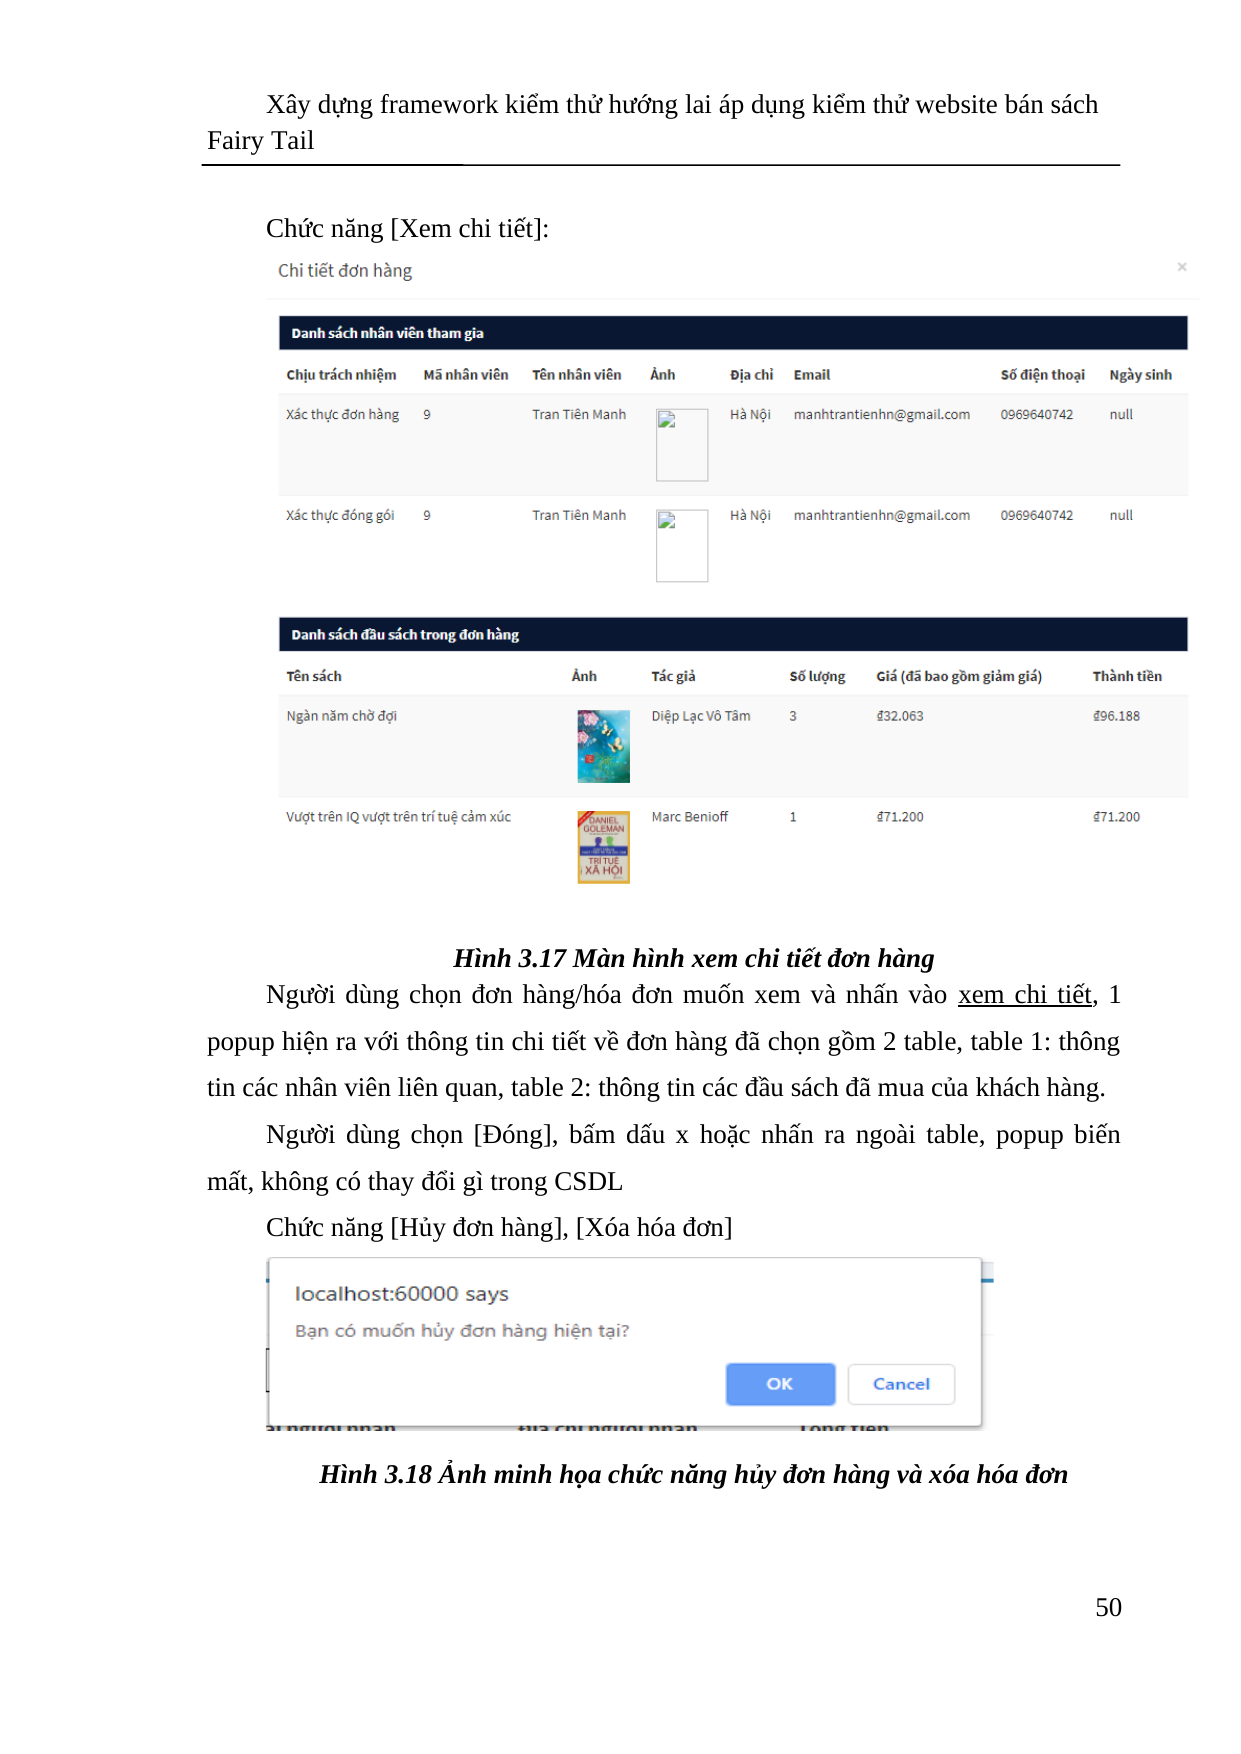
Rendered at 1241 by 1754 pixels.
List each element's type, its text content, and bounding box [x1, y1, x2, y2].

picture [265, 258, 1200, 915]
text Chức năng [Hủy đơn hàng], [Xóa hóa đơn] [207, 1211, 1122, 1242]
picture [265, 1257, 994, 1431]
text Chức năng [Xem chi tiết]: [207, 212, 1122, 243]
text Người dùng chọn [Đóng], bấm dấu x hoặc nhấn ra ngoài table, popup biến mất, không có thay đổi gì trong CSDL [207, 1118, 1122, 1196]
text Người dùng chọn đơn hàng/hóa đơn muốn xem và nhấn vào xem chi tiết, 1 popup hiện ra với thông tin chi tiết về đơn hàng đã chọn gồm 2 table, table 1: thông tin các nhân viên liên quan, table 2: thông tin các đầu sách đã mua của khách hàng. [207, 978, 1122, 1102]
text Hình 3.18 Ảnh minh họa chức năng hủy đơn hàng và xóa hóa đơn [207, 1458, 1122, 1489]
text Hình 3.17 Màn hình xem chi tiết đơn hàng [207, 942, 1122, 973]
